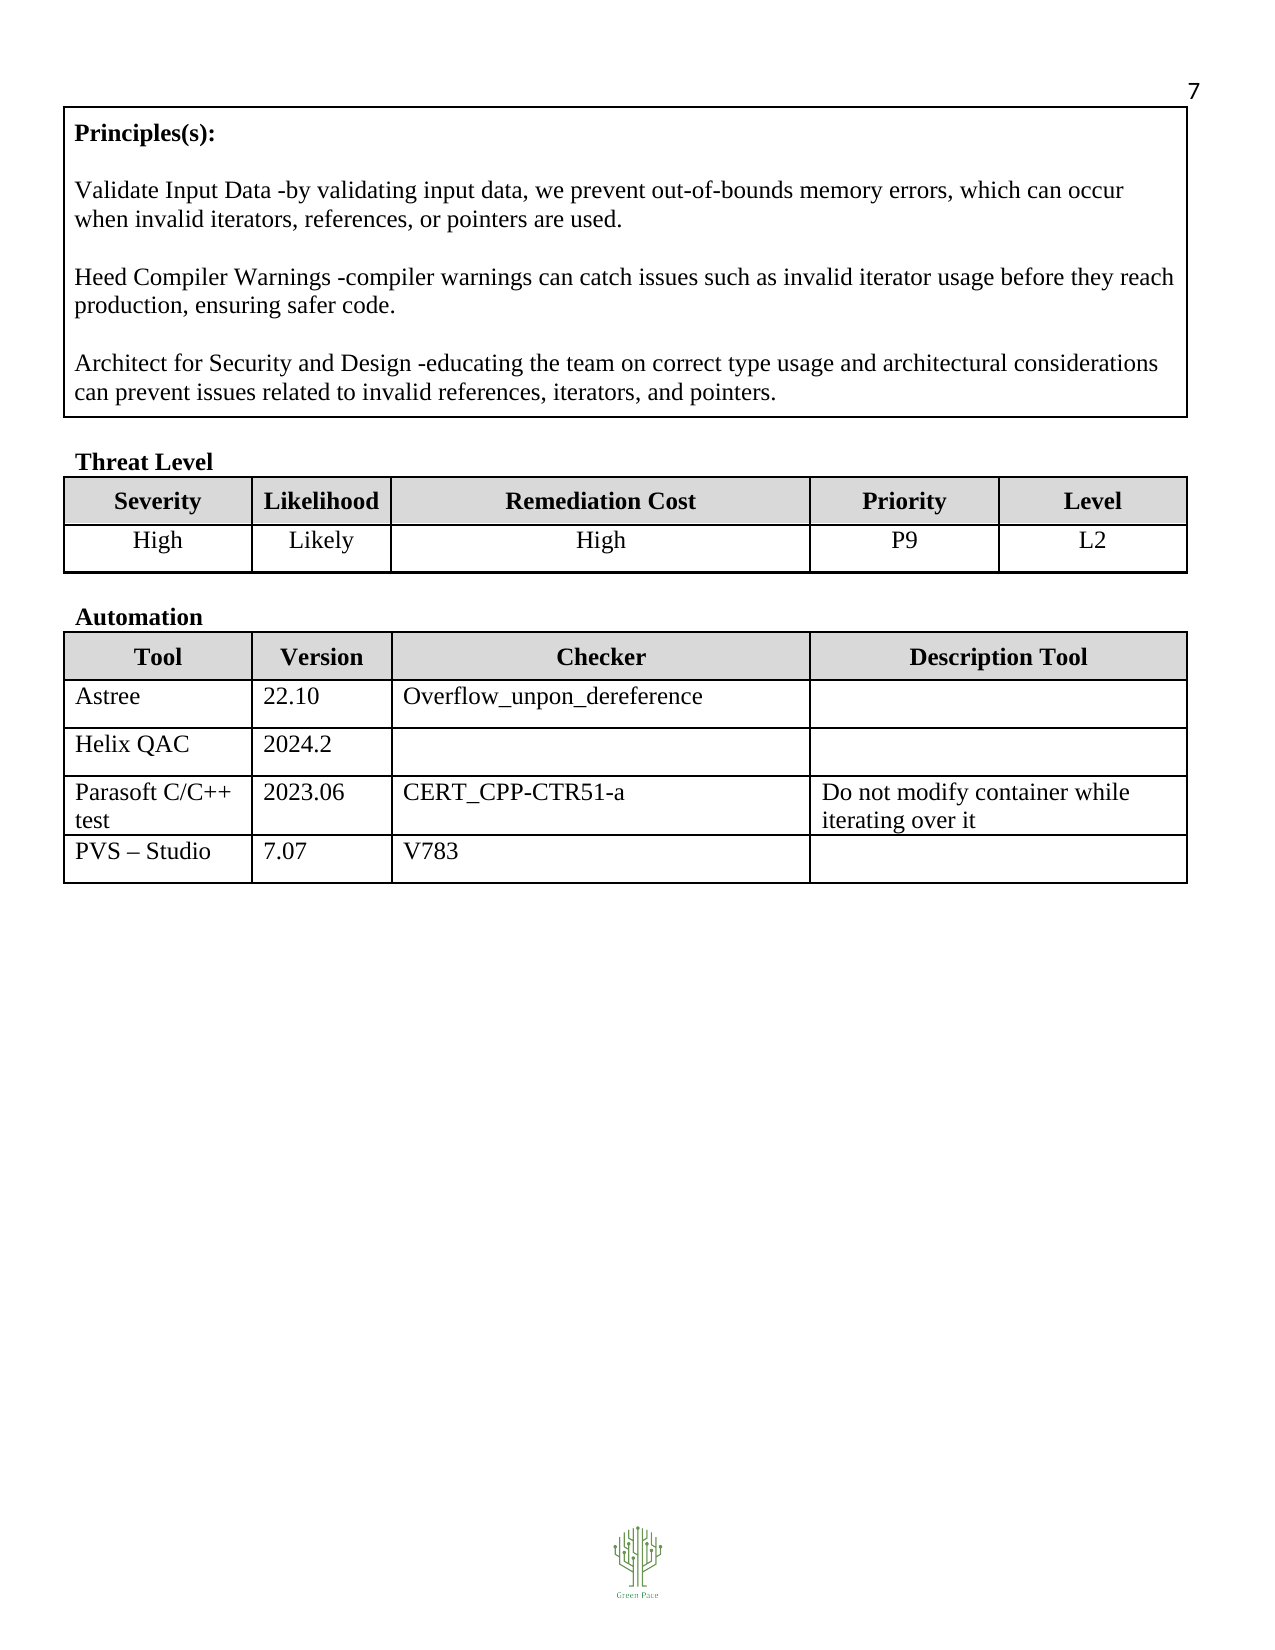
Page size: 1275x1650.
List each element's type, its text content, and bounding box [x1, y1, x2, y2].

table_header Principles(s): Validate Input Data -by validating input data, we prevent out-of-bounds memory errors, which can occur when invalid iterators, references, or pointers are used. Heed Compiler Warnings -compiler warnings can catch issues such as invalid iterator usage before they reach production, ensuring safer code. Architect for Security and Design -educating the team on correct type usage and architectural considerations can prevent issues related to invalid references, iterators, and pointers. [65, 108, 1186, 416]
table_cell CERT_CPP-CTR51-a [393, 777, 809, 834]
table_header Version [253, 633, 391, 679]
table_cell L2 [1000, 526, 1186, 571]
table_cell Astree [65, 681, 251, 727]
table_cell High [392, 526, 809, 571]
table_cell High [65, 526, 251, 571]
table_cell PVS – Studio [65, 836, 251, 882]
text Automation [75, 602, 1200, 631]
table_cell 2023.06 [253, 777, 391, 834]
table_header Level [1000, 478, 1186, 523]
table_cell Helix QAC [65, 729, 251, 775]
picture [605, 1521, 670, 1606]
table_cell Do not modify container while iterating over it [811, 777, 1186, 834]
table_header Likelihood [253, 478, 390, 523]
table_cell 2024.2 [253, 729, 391, 775]
text Threat Level [75, 447, 1200, 476]
table_cell [811, 681, 1186, 727]
table_cell V783 [393, 836, 809, 882]
table_header Checker [393, 633, 809, 679]
table_cell [393, 729, 809, 775]
table_cell P9 [811, 526, 998, 571]
table_header Severity [65, 478, 251, 523]
table_cell 22.10 [253, 681, 391, 727]
table_header Priority [811, 478, 998, 523]
table_cell Overflow_unpon_dereference [393, 681, 809, 727]
table_cell [811, 836, 1186, 882]
table_header Description Tool [811, 633, 1186, 679]
table_header Tool [65, 633, 251, 679]
table_cell 7.07 [253, 836, 391, 882]
table_cell Parasoft C/C++ test [65, 777, 251, 834]
table_header Remediation Cost [392, 478, 809, 523]
table_cell [811, 729, 1186, 775]
table_cell Likely [253, 526, 390, 571]
